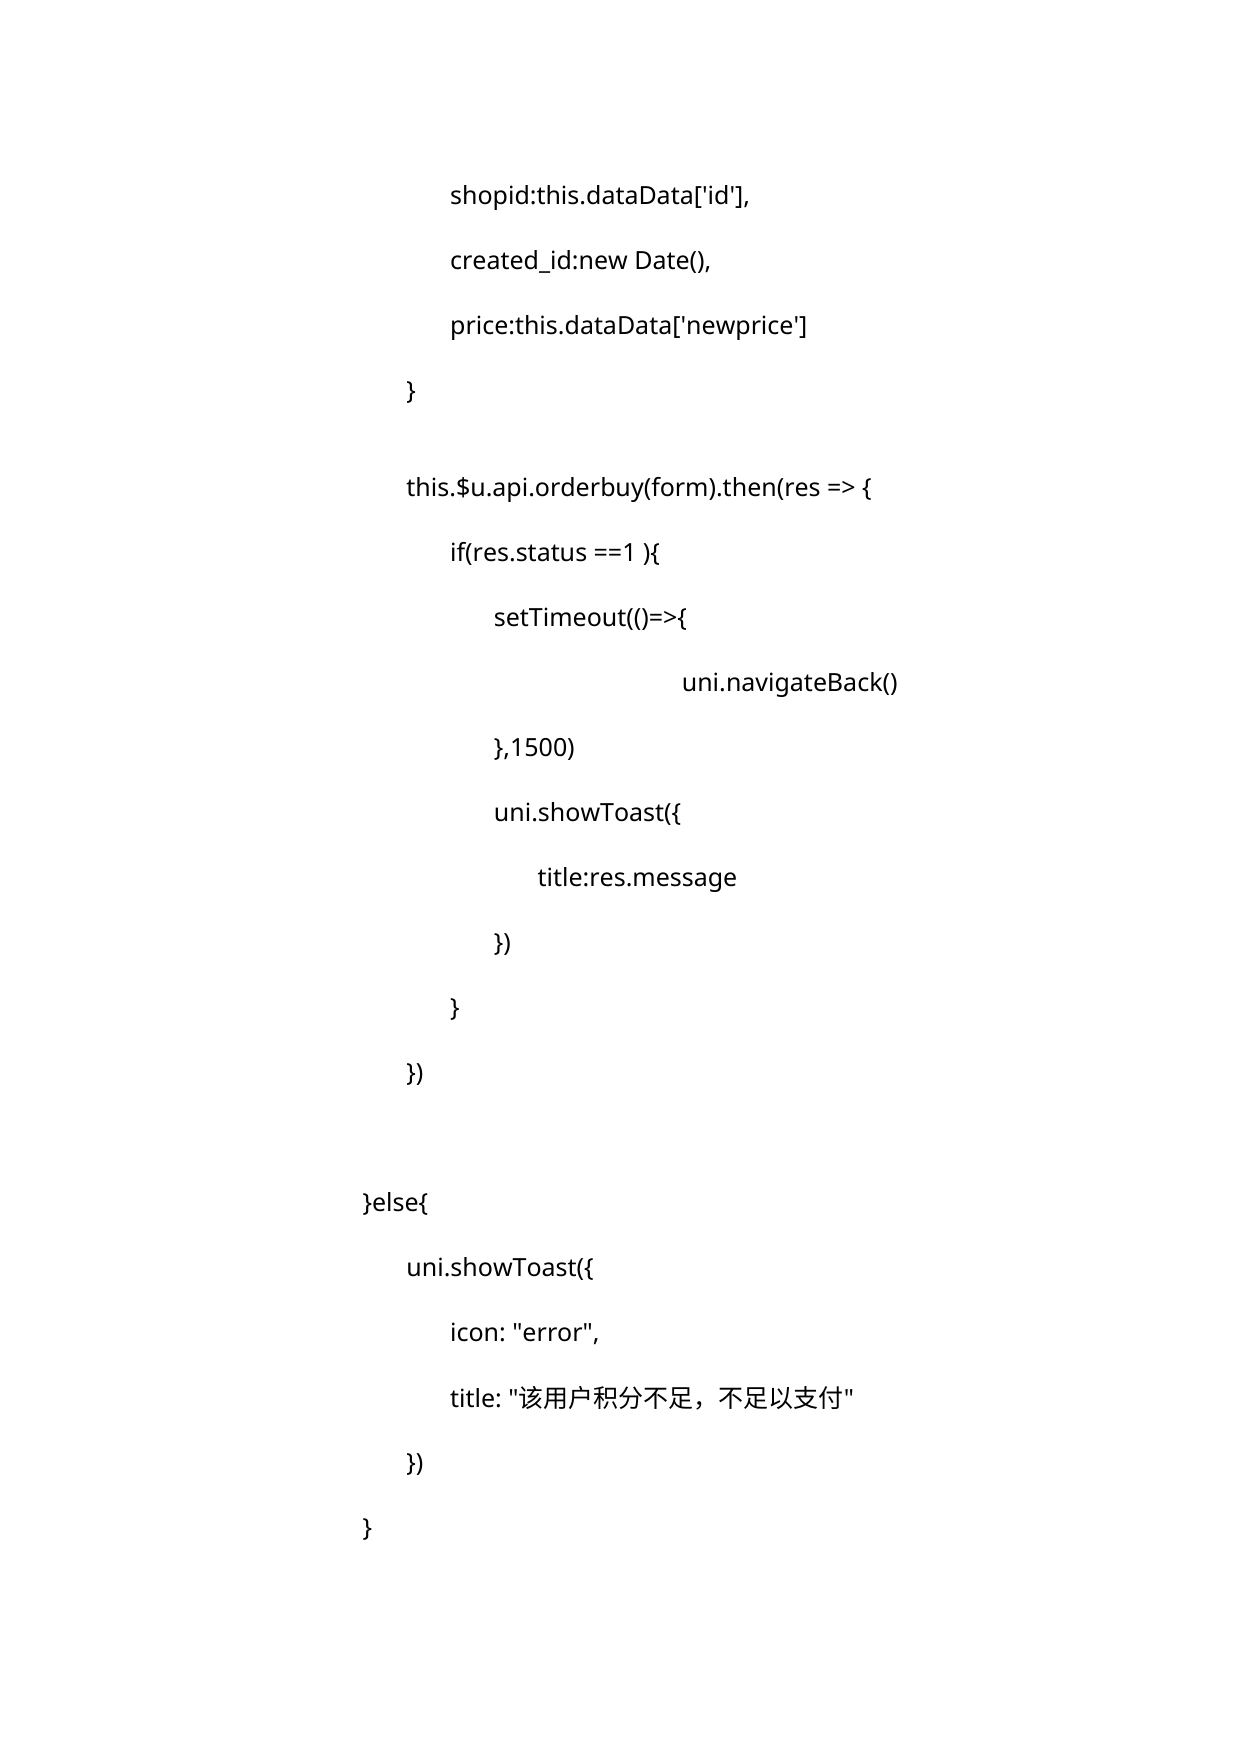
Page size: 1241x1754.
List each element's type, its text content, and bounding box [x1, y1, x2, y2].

text icon: "error", [187, 1299, 1053, 1364]
text } [187, 1494, 1053, 1559]
text }) [187, 1429, 1053, 1494]
text uni.navigateBack() [187, 649, 1053, 714]
text }) [187, 909, 1053, 974]
text },1500) [187, 714, 1053, 779]
text title: "该用户积分不足，不足以支付" [187, 1364, 1053, 1429]
text created_id:new Date(), [187, 227, 1053, 292]
text } [187, 974, 1053, 1039]
text price:this.dataData['newprice'] [187, 292, 1053, 357]
text setTimeout(()=>{ [187, 584, 1053, 649]
text this.$u.api.orderbuy(form).then(res => { [187, 454, 1053, 519]
text }else{ [187, 1169, 1053, 1234]
text shopid:this.dataData['id'], [187, 162, 1053, 227]
text uni.showToast({ [187, 779, 1053, 844]
text uni.showToast({ [187, 1234, 1053, 1299]
text } [187, 357, 1053, 422]
text title:res.message [187, 844, 1053, 909]
text }) [187, 1039, 1053, 1104]
text if(res.status ==1 ){ [187, 519, 1053, 584]
